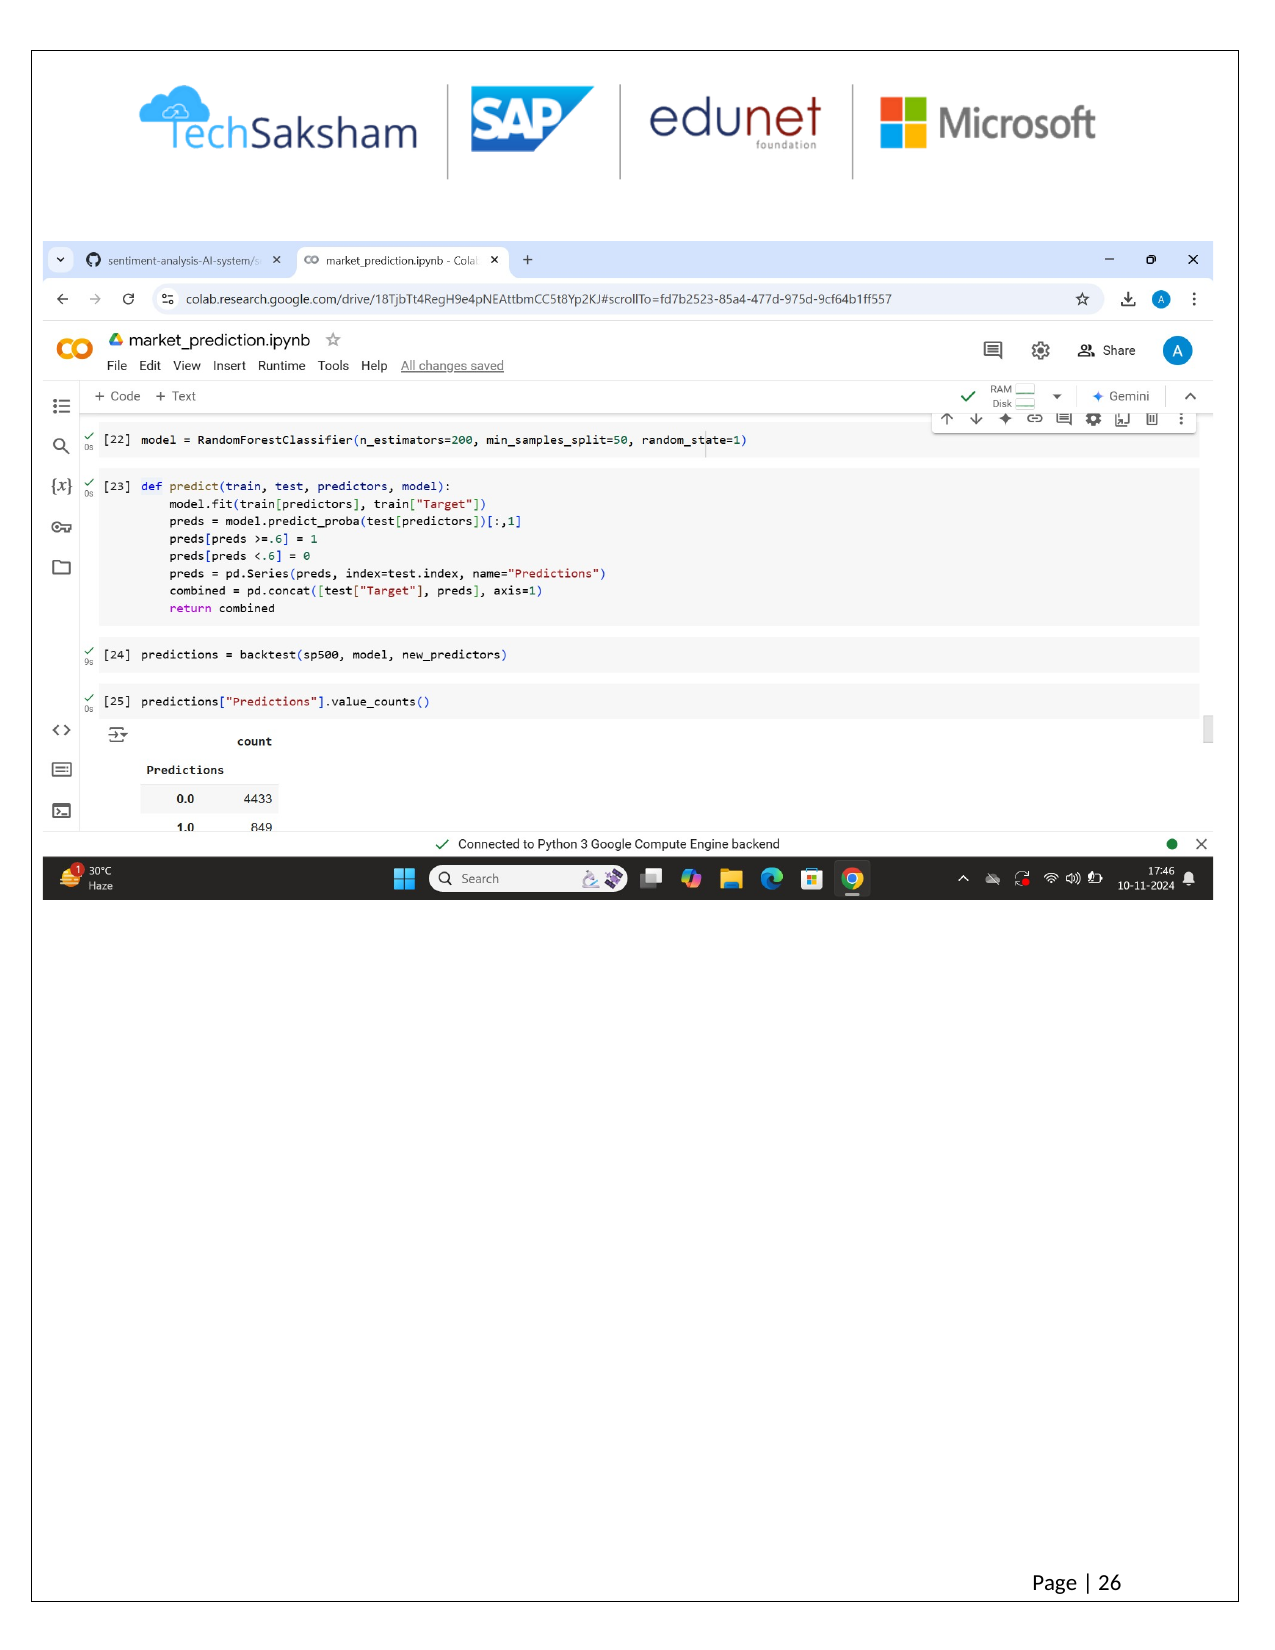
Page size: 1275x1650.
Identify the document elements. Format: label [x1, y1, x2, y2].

picture [647, 94, 824, 152]
picture [877, 94, 1099, 152]
picture [42, 241, 1214, 900]
picture [471, 83, 596, 152]
picture [136, 83, 420, 152]
